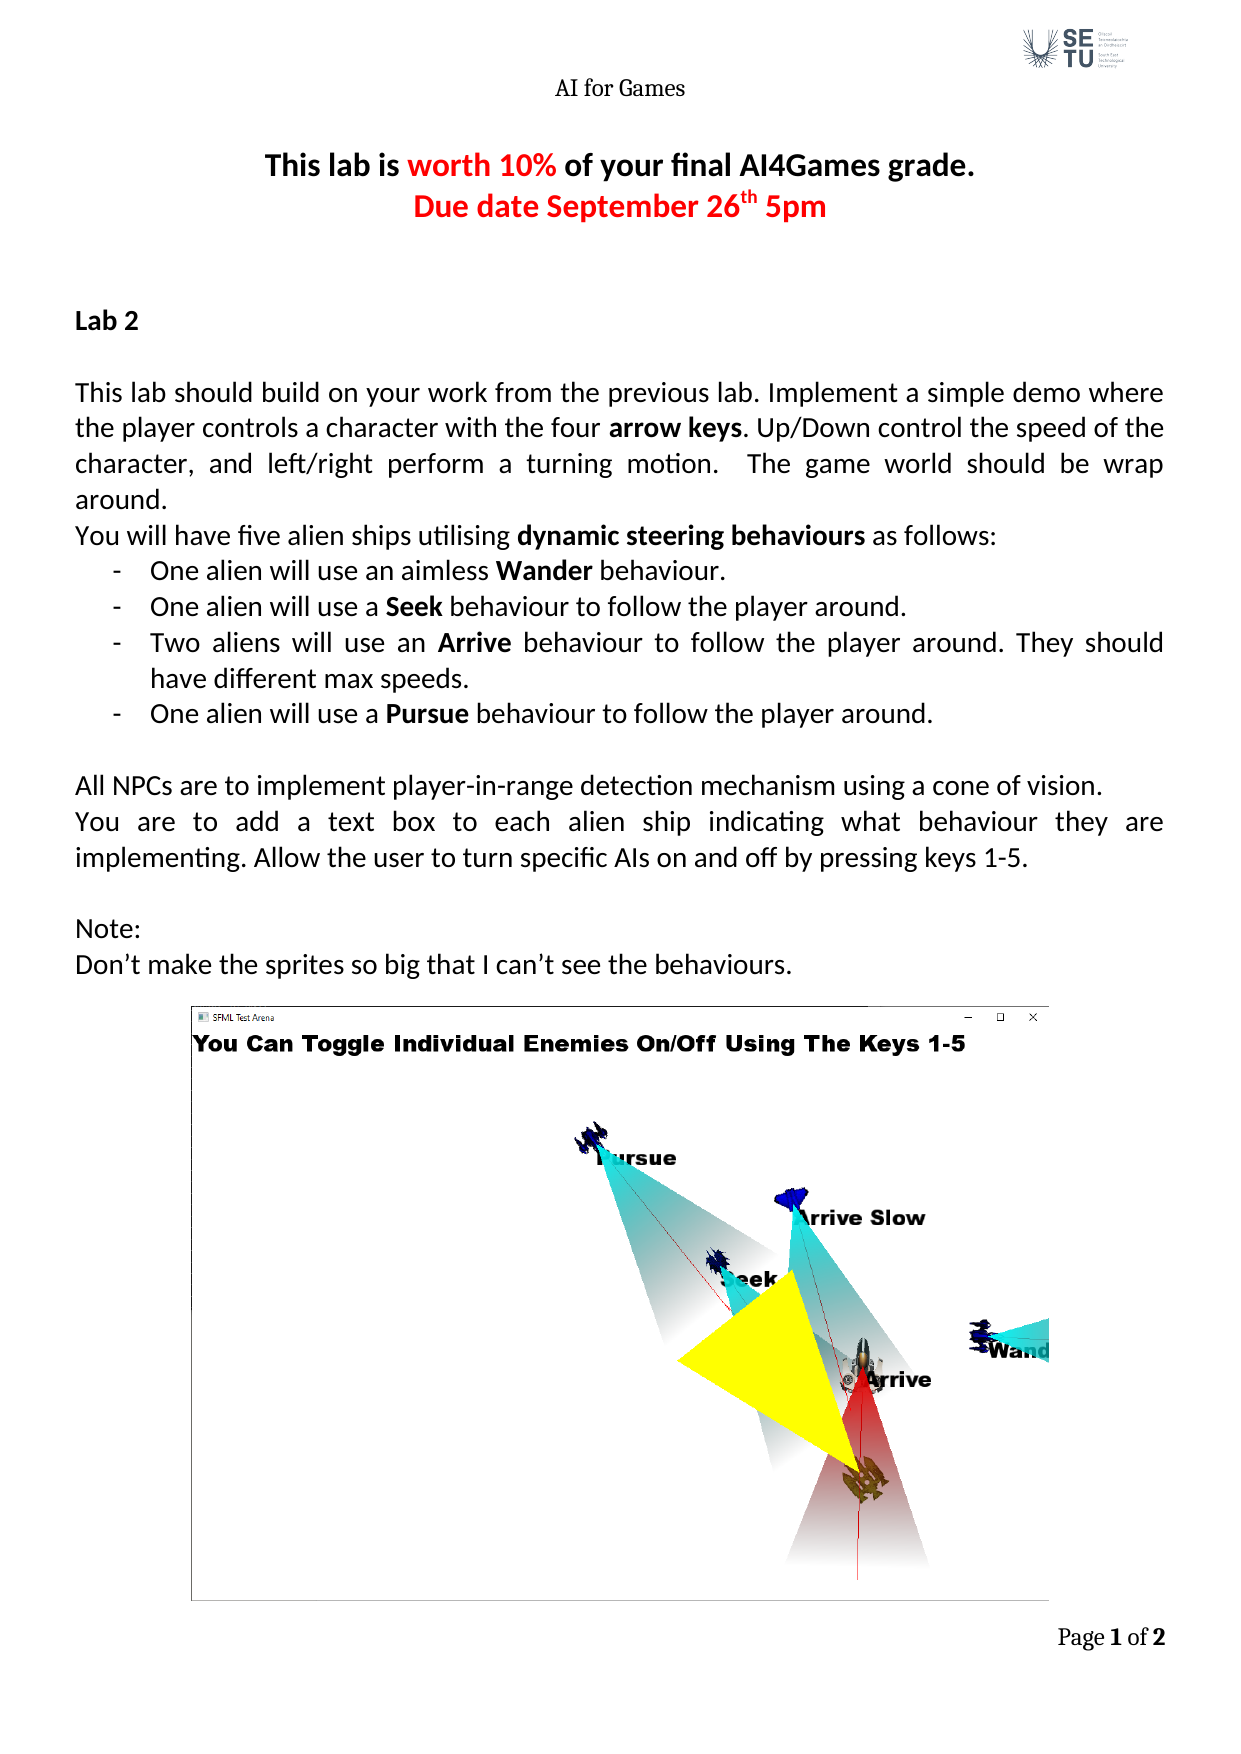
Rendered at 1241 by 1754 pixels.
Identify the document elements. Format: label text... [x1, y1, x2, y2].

text This lab is worth 10% of your final AI4Games grade. [75, 144, 1165, 184]
text You will have five alien ships utilising dynamic steering behaviours as follows: [75, 517, 1165, 552]
text You are to add a text box to each alien ship indicating what behaviour they are implementing. Allow the user to turn specific AIs on and off by pressing keys 1-5. [75, 803, 1165, 874]
list One alien will use a Seek behaviour to follow the player around. [112, 588, 1165, 624]
text Due date September 26th 5pm [75, 184, 1165, 225]
text Lab 2 [75, 302, 1165, 338]
text Note: [75, 910, 1165, 946]
list One alien will use a Pursue behaviour to follow the player around. [112, 696, 1165, 731]
text Don’t make the sprites so big that I can’t see the behaviours. [75, 946, 1165, 982]
text This lab should build on your work from the previous lab. Implement a simple demo where the player controls a character with the four arrow keys. Up/Down control the speed of the character, and left/right perform a turning motion. The game world should be wrap around. [75, 374, 1165, 516]
list Two aliens will use an Arrive behaviour to follow the player around. They should have different max speeds. [112, 624, 1165, 695]
list One alien will use an aimless Wander behaviour. [112, 552, 1165, 588]
text All NPCs are to implement player-in-range detection mechanism using a cone of vision. [75, 767, 1165, 803]
picture [1009, 12, 1142, 86]
picture [191, 1006, 1049, 1601]
